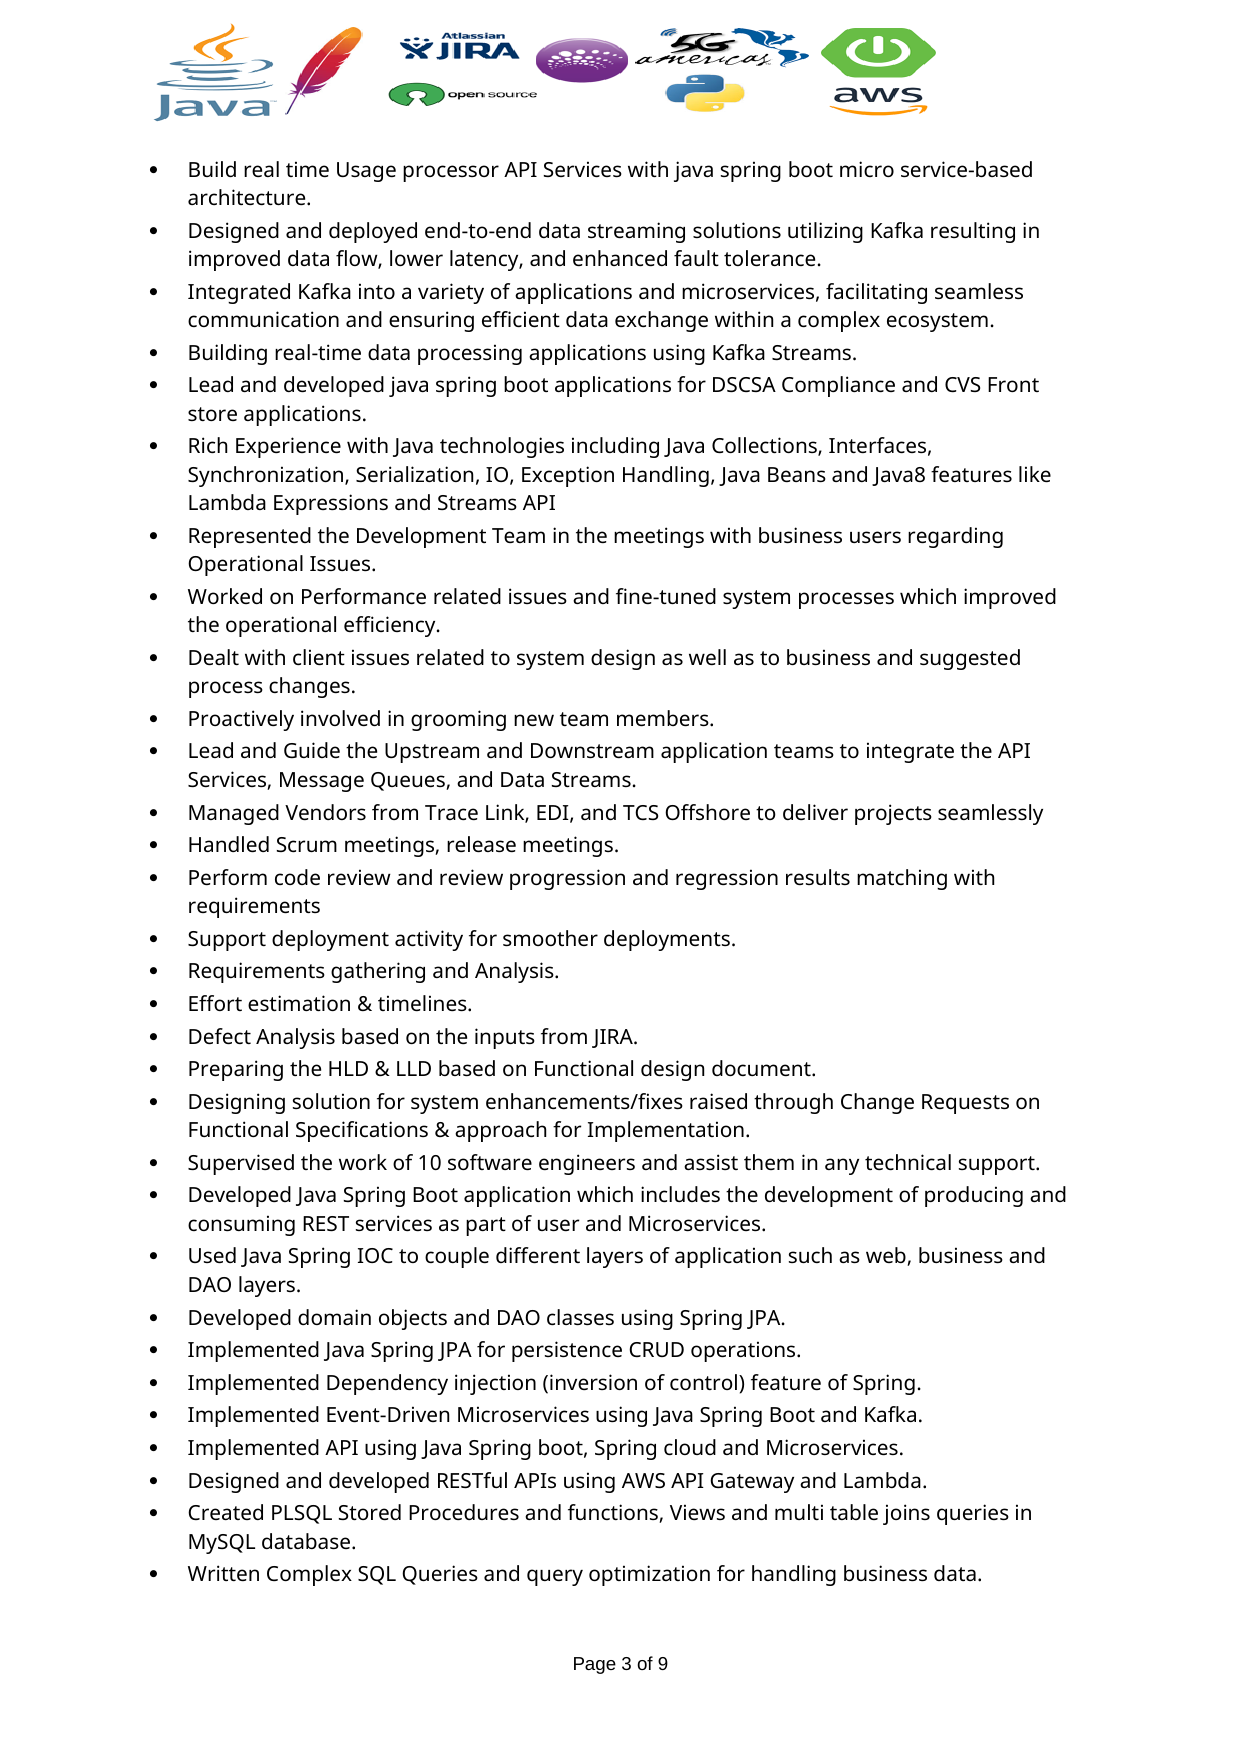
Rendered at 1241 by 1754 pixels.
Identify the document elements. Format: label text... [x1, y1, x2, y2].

picture [150, 21, 939, 122]
list Perform code review and review progression and regression results matching with requirements [150, 863, 1090, 920]
list Rich Experience with Java technologies including Java Collections, Interfaces, Synchronization, Serialization, IO, Exception Handling, Java Beans and Java8 features like Lambda Expressions and Streams API [150, 431, 1090, 517]
list Integrated Kafka into a variety of applications and microservices, facilitating seamless communication and ensuring efficient data exchange within a complex ecosystem. [150, 277, 1090, 334]
list Requirements gathering and Analysis. [150, 957, 1090, 985]
list Worked on Performance related issues and fine-tuned system processes which improved the operational efficiency. [150, 582, 1090, 639]
list Created PLSQL Stored Procedures and functions, Views and multi table joins queries in MySQL database. [150, 1498, 1090, 1555]
list Handled Scrum meetings, release meetings. [150, 830, 1090, 859]
list Implemented Event-Driven Microservices using Java Spring Boot and Kafka. [150, 1401, 1090, 1429]
list Used Java Spring IOC to couple different layers of application such as web, business and DAO layers. [150, 1242, 1090, 1298]
list Lead and Guide the Upstream and Downstream application teams to integrate the API Services, Message Queues, and Data Streams. [150, 737, 1090, 793]
list Written Complex SQL Queries and query optimization for handling business data. [150, 1559, 1090, 1588]
list Developed Java Spring Boot application which includes the development of producing and consuming REST services as part of user and Microservices. [150, 1181, 1090, 1237]
list Proactively involved in grooming new team members. [150, 704, 1090, 732]
list Defect Analysis based on the inputs from JIRA. [150, 1022, 1090, 1050]
list Developed domain objects and DAO classes using Spring JPA. [150, 1303, 1090, 1331]
list Implemented API using Java Spring boot, Spring cloud and Microservices. [150, 1433, 1090, 1462]
list Designing solution for system enhancements/fixes raised through Change Requests on Functional Specifications & approach for Implementation. [150, 1087, 1090, 1144]
list Preparing the HLD & LLD based on Functional design document. [150, 1054, 1090, 1083]
list Build real time Usage processor API Services with java spring boot micro service-based architecture. [150, 155, 1090, 212]
list Lead and developed java spring boot applications for DSCSA Compliance and CVS Front store applications. [150, 370, 1090, 427]
list Supervised the work of 10 software engineers and assist them in any technical support. [150, 1148, 1090, 1176]
list Effort estimation & timelines. [150, 989, 1090, 1018]
list Represented the Development Team in the meetings with business users regarding Operational Issues. [150, 521, 1090, 578]
list Designed and deployed end-to-end data streaming solutions utilizing Kafka resulting in improved data flow, lower latency, and enhanced fault tolerance. [150, 216, 1090, 273]
list Implemented Dependency injection (inversion of control) feature of Spring. [150, 1368, 1090, 1396]
list Implemented Java Spring JPA for persistence CRUD operations. [150, 1335, 1090, 1364]
list Dealt with client issues related to system design as well as to business and suggested process changes. [150, 643, 1090, 700]
list Managed Vendors from Trace Link, EDI, and TCS Offshore to deliver projects seamlessly [150, 798, 1090, 826]
list Support deployment activity for smoother deployments. [150, 924, 1090, 952]
list Designed and developed RESTful APIs using AWS API Gateway and Lambda. [150, 1466, 1090, 1494]
list Building real-time data processing applications using Kafka Streams. [150, 338, 1090, 366]
